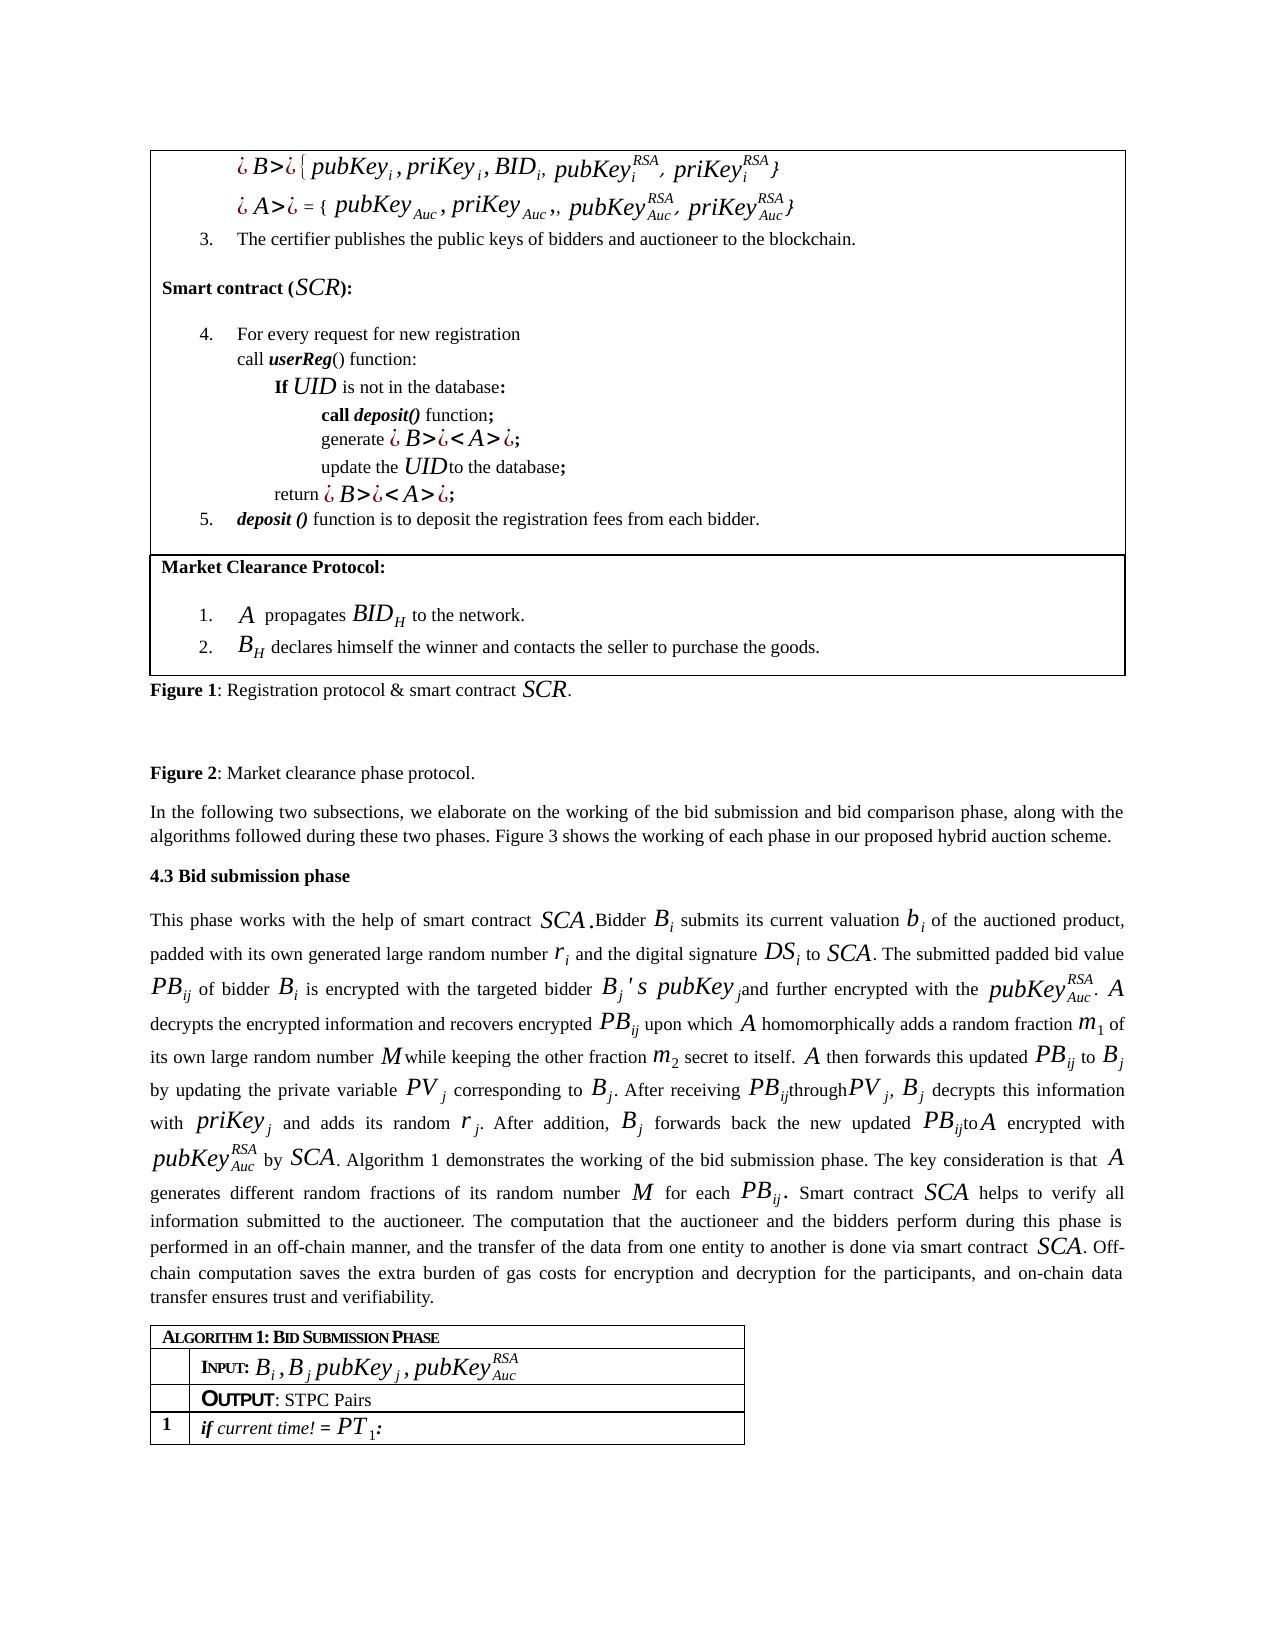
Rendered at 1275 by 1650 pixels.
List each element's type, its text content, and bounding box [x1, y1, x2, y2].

table_cell [151, 1349, 189, 1384]
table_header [151, 151, 1125, 554]
table_header Market Clearance Protocol: propagates to the network. declares himself the winner and contacts the seller to purchase the goods. [151, 556, 1124, 675]
text This phase works with the help of smart contract Bidder submits its current valuation of the auctioned product, padded with its own generated large random number and the digital signature to . The submitted padded bid value of bidder is encrypted with the targeted bidder and further encrypted with the . decrypts the encrypted information and recovers encrypted upon which homomorphically adds a random fraction of its own large random number while keeping the other fraction secret to itself. then forwards this updated to by updating the private variable corresponding to . After receiving through, decrypts this information with and adds its random . After addition, forwards back the new updated to encrypted with by . Algorithm 1 demonstrates the working of the bid submission phase. The key consideration is that generates different random fractions of its random number for each Smart contract helps to verify all information submitted to the auctioneer. The computation that the auctioneer and the bidders perform during this phase is performed in an off-chain manner, and the transfer of the data from one entity to another is done via smart contract . Off-chain computation saves the extra burden of gas costs for encryption and decryption for the participants, and on-chain data transfer ensures trust and verifiability. [150, 904, 1125, 1307]
table_header Algorithm 1: Bid Submission Phase [151, 1326, 744, 1348]
table_cell [151, 1385, 189, 1411]
text Figure 2: Market clearance phase protocol. [150, 762, 1125, 783]
table_cell 1 [151, 1413, 189, 1444]
table_cell Input: [190, 1349, 744, 1384]
text 4.3 Bid submission phase [150, 864, 1125, 886]
table_cell if current time! = : [190, 1413, 744, 1444]
text In the following two subsections, we elaborate on the working of the bid submission and bid comparison phase, along with the algorithms followed during these two phases. Figure 3 shows the working of each phase in our proposed hybrid auction scheme. [150, 801, 1125, 846]
table_cell Output: STPC Pairs [190, 1385, 744, 1411]
text Figure 1: Registration protocol & smart contract . [150, 676, 1125, 703]
